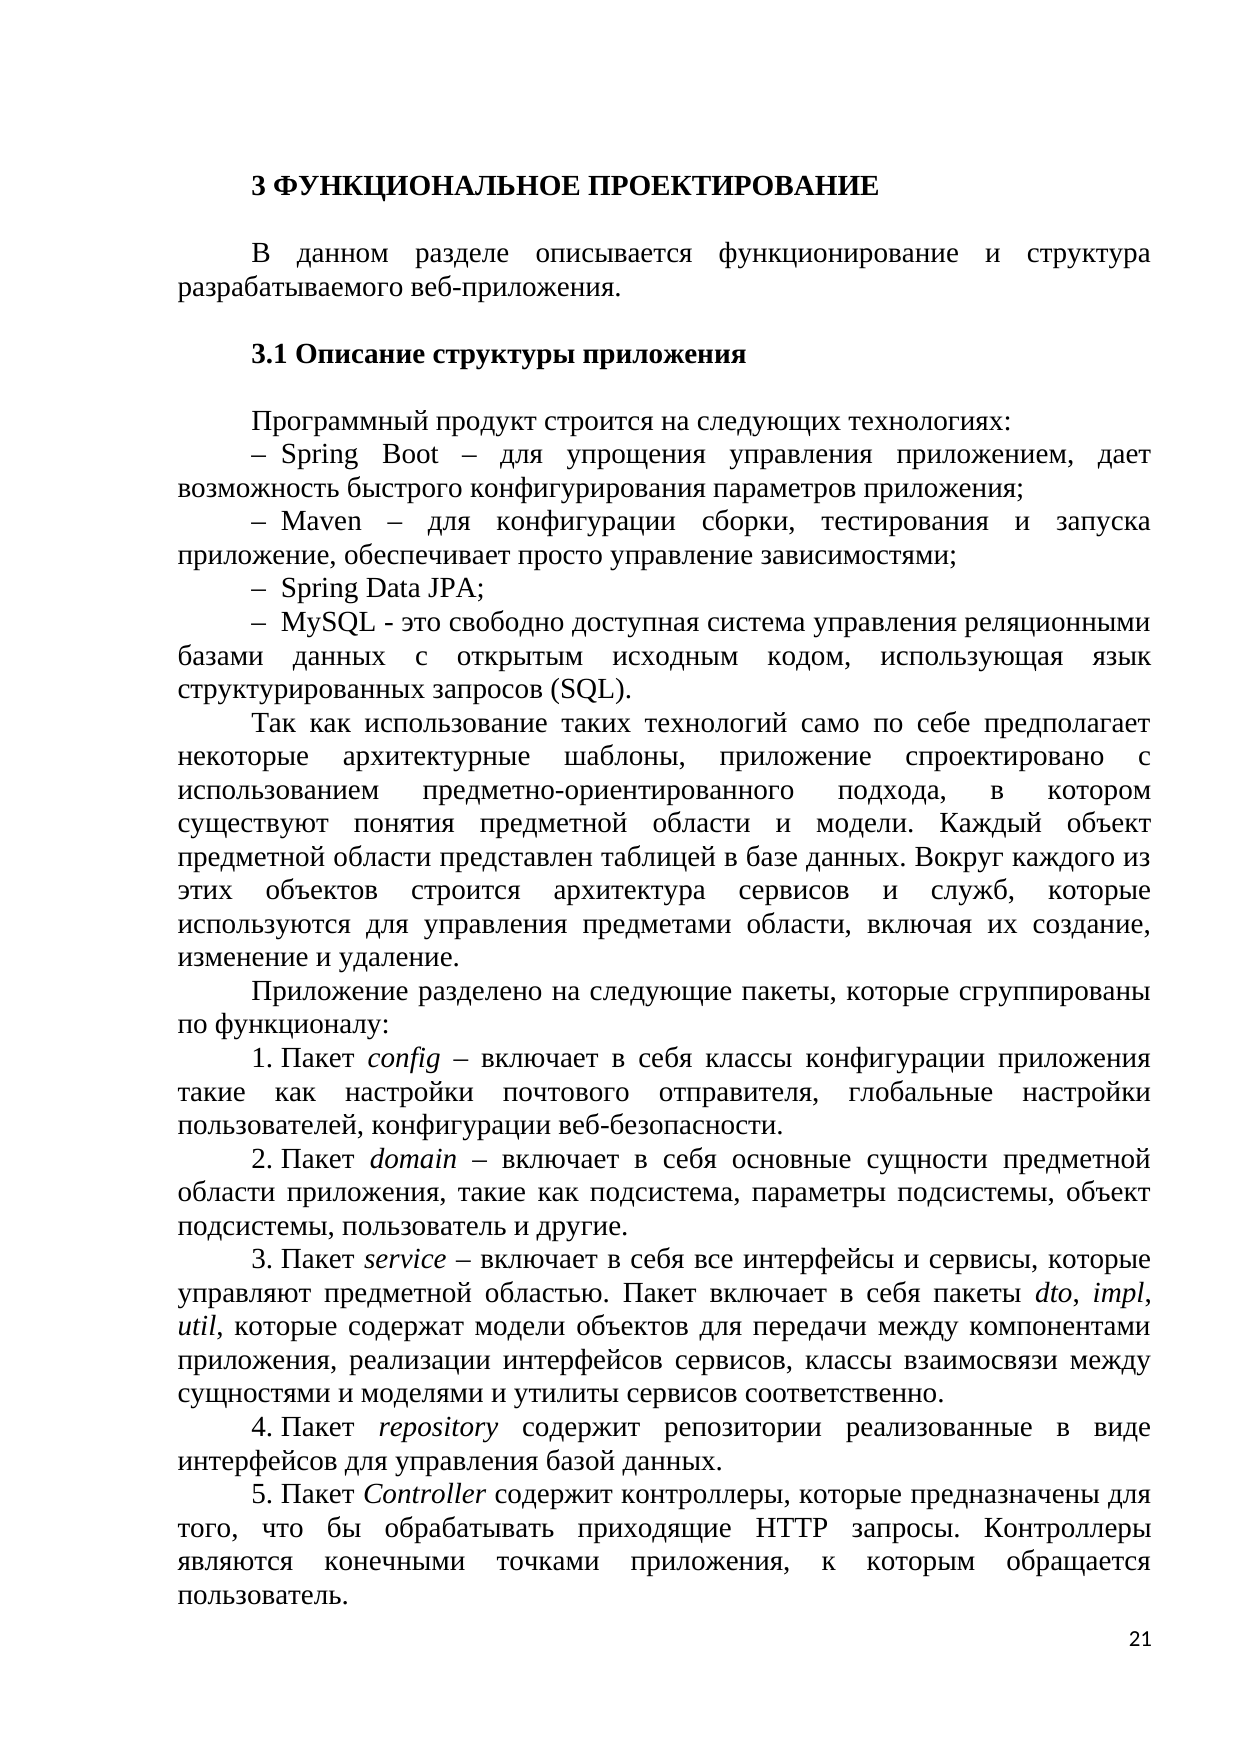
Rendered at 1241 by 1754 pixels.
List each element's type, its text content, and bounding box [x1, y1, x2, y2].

list Spring Boot – для упрощения управления приложением, дает возможность быстрого конфигурирования параметров приложения; [177, 436, 1152, 503]
list MySQL - это свободно доступная система управления реляционными базами данных с открытым исходным кодом, использующая язык структурированных запросов (SQL). [177, 604, 1152, 705]
list Пакет domain – включает в себя основные сущности предметной области приложения, такие как подсистема, параметры подсистемы, объект подсистемы, пользователь и другие. [177, 1141, 1152, 1241]
list Maven – для конфигурации сборки, тестирования и запуска приложение, обеспечивает просто управление зависимостями; [177, 503, 1152, 571]
list Пакет service – включает в себя все интерфейсы и сервисы, которые управляют предметной областью. Пакет включает в себя пакеты dto, impl, util, которые содержат модели объектов для передачи между компонентами приложения, реализации интерфейсов сервисов, классы взаимосвязи между сущностями и моделями и утилиты сервисов соответственно. [177, 1241, 1152, 1409]
text В данном разделе описывается функционирование и структура разрабатываемого веб-приложения. [177, 235, 1152, 302]
text 3.1 Описание структуры приложения [177, 336, 1152, 369]
list Пакет repository содержит репозитории реализованные в виде интерфейсов для управления базой данных. [177, 1409, 1152, 1476]
text Программный продукт строится на следующих технологиях: [177, 403, 1152, 436]
subtitle 3 ФУНКЦИОНАЛЬНОЕ ПРОЕКТИРОВАНИЕ [177, 168, 1152, 202]
list Spring Data JPA; [177, 571, 1152, 604]
list Пакет config – включает в себя классы конфигурации приложения такие как настройки почтового отправителя, глобальные настройки пользователей, конфигурации веб-безопасности. [177, 1040, 1152, 1141]
text Приложение разделено на следующие пакеты, которые сгруппированы по функционалу: [177, 973, 1152, 1040]
text Так как использование таких технологий само по себе предполагает некоторые архитектурные шаблоны, приложение спроектировано с иcпользованием предметно-ориентированного подхода, в котором существуют понятия предметной области и модели. Каждый объект предметной области представлен таблицей в базе данных. Вокруг каждого из этих объектов строится архитектура сервисов и служб, которые используются для управления предметами области, включая их создание, изменение и удаление. [177, 705, 1152, 973]
